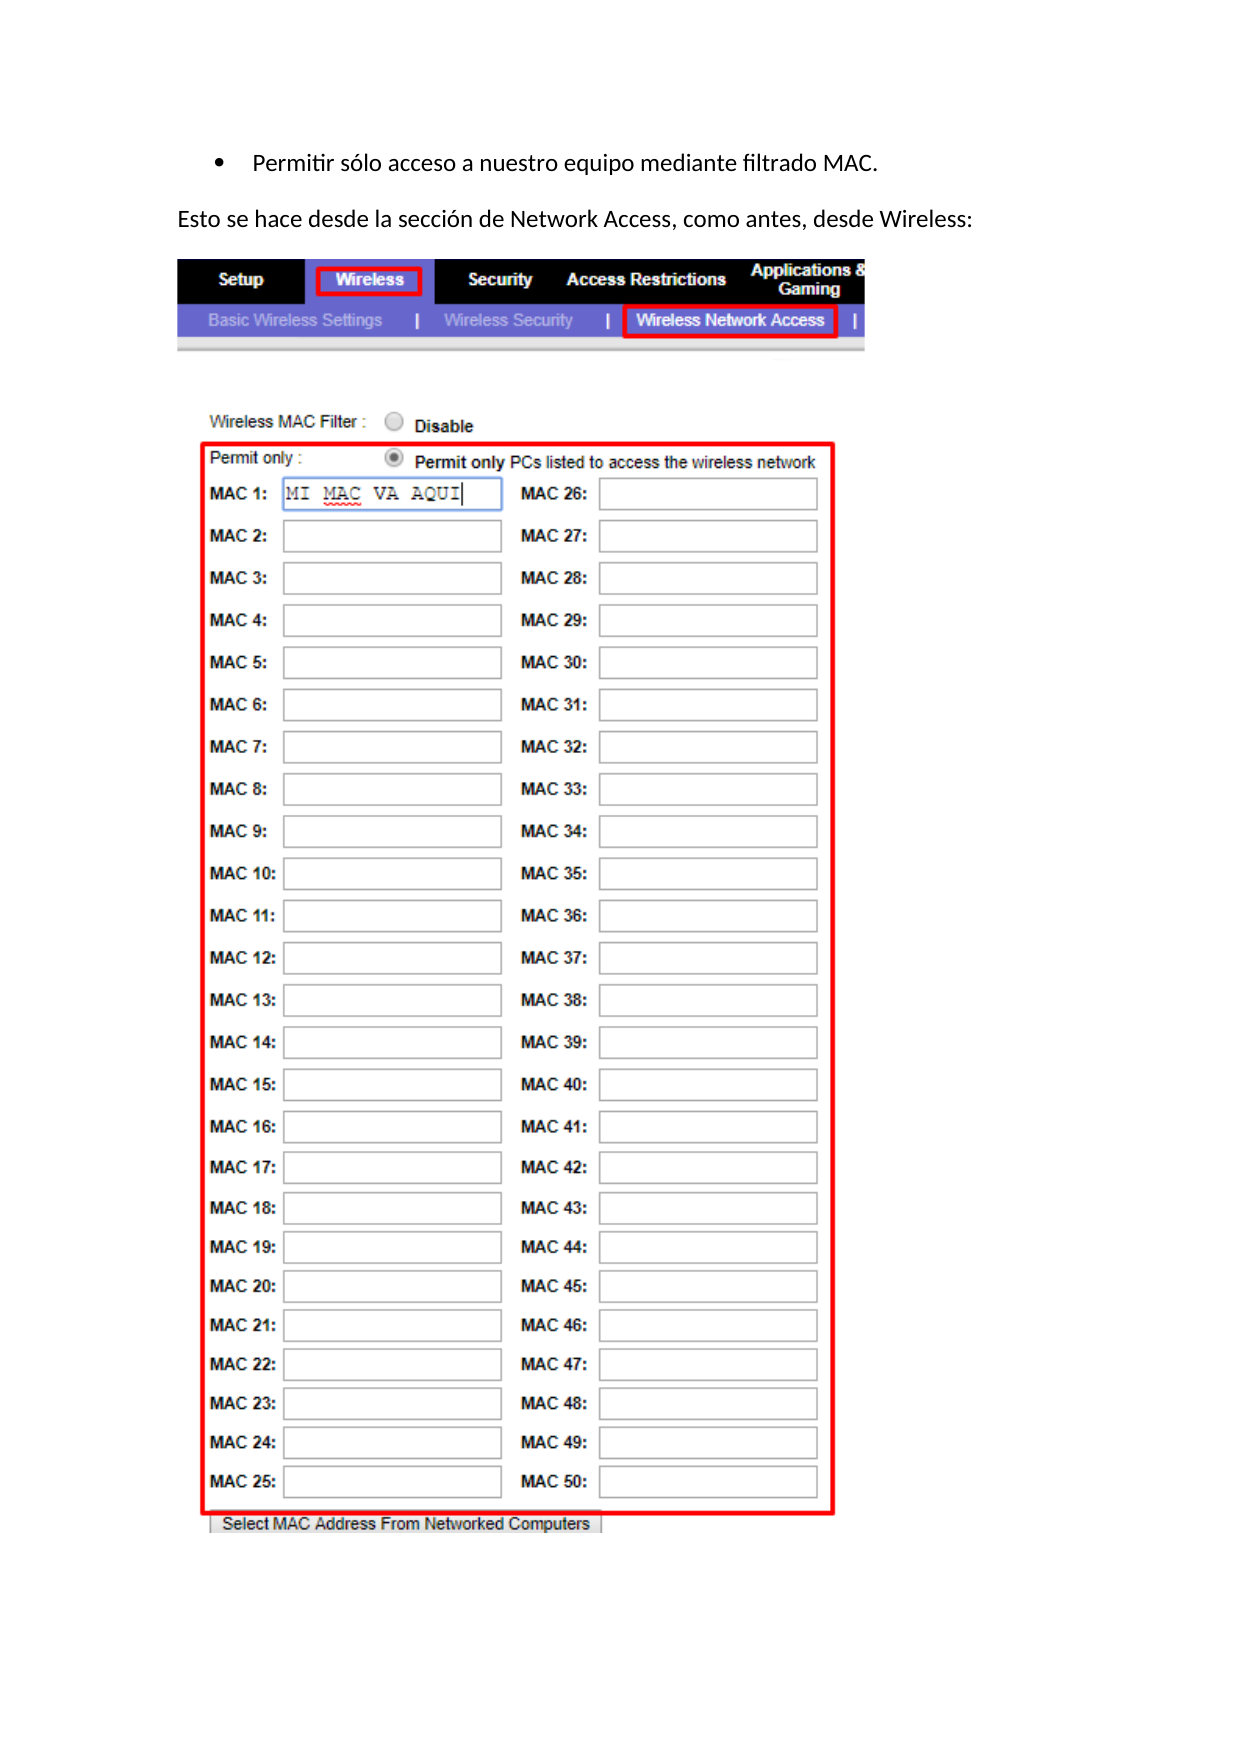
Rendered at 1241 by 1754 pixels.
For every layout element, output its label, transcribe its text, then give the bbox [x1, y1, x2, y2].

picture [177, 259, 865, 1533]
list Permitir sólo acceso a nuestro equipo mediante filtrado MAC. [215, 148, 1063, 178]
text Esto se hace desde la sección de Network Access, como antes, desde Wireless: [177, 203, 1063, 234]
